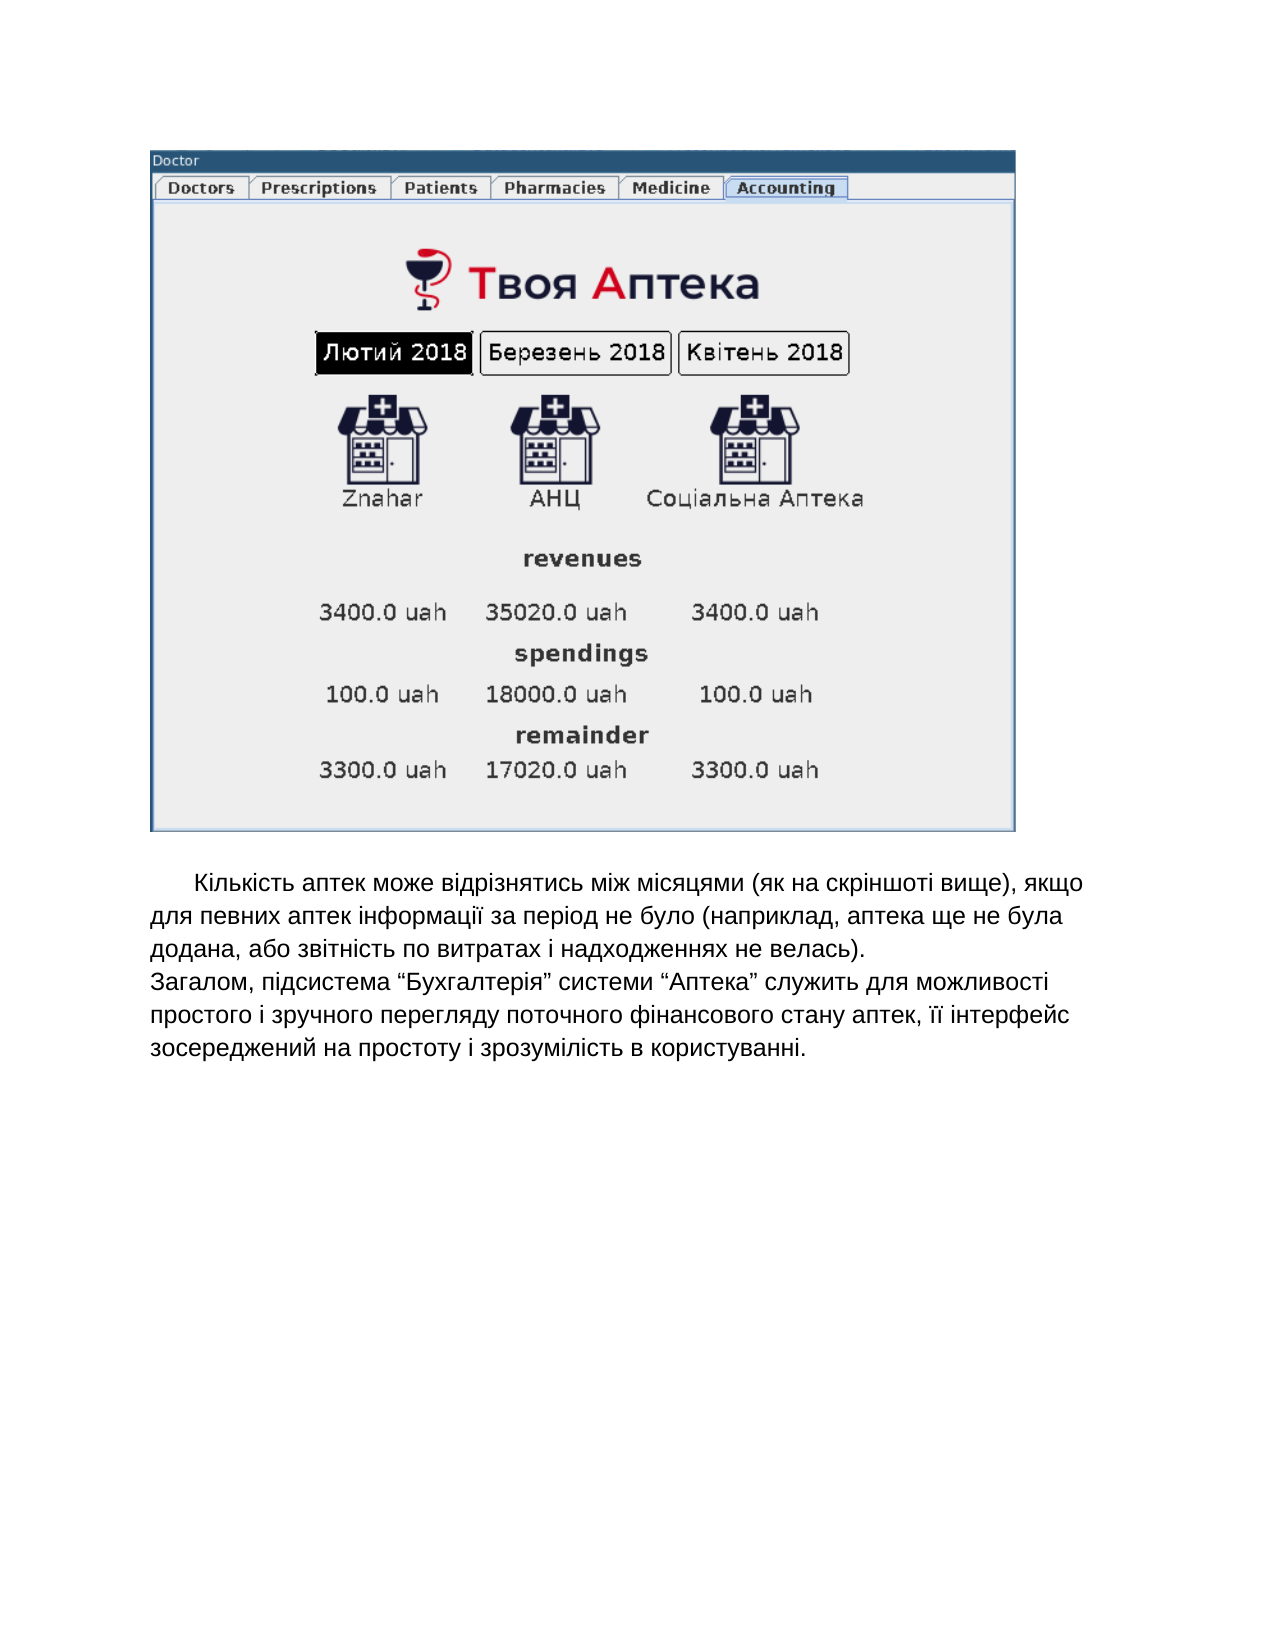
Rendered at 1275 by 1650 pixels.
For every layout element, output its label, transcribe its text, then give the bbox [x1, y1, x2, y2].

text Загалом, підсистема “Бухгалтерія” системи “Аптека” служить для можливості простого і зручного перегляду поточного фінансового стану аптек, її інтерфейс зосереджений на простоту і зрозумілість в користуванні. [150, 967, 1125, 1062]
picture [150, 150, 1016, 832]
text Кількість аптек може відрізнятись між місяцями (як на скріншоті вище), якщо для певних аптек інформації за період не було (наприклад, аптека ще не була додана, або звітність по витратах і надходженнях не велась). [150, 868, 1125, 963]
